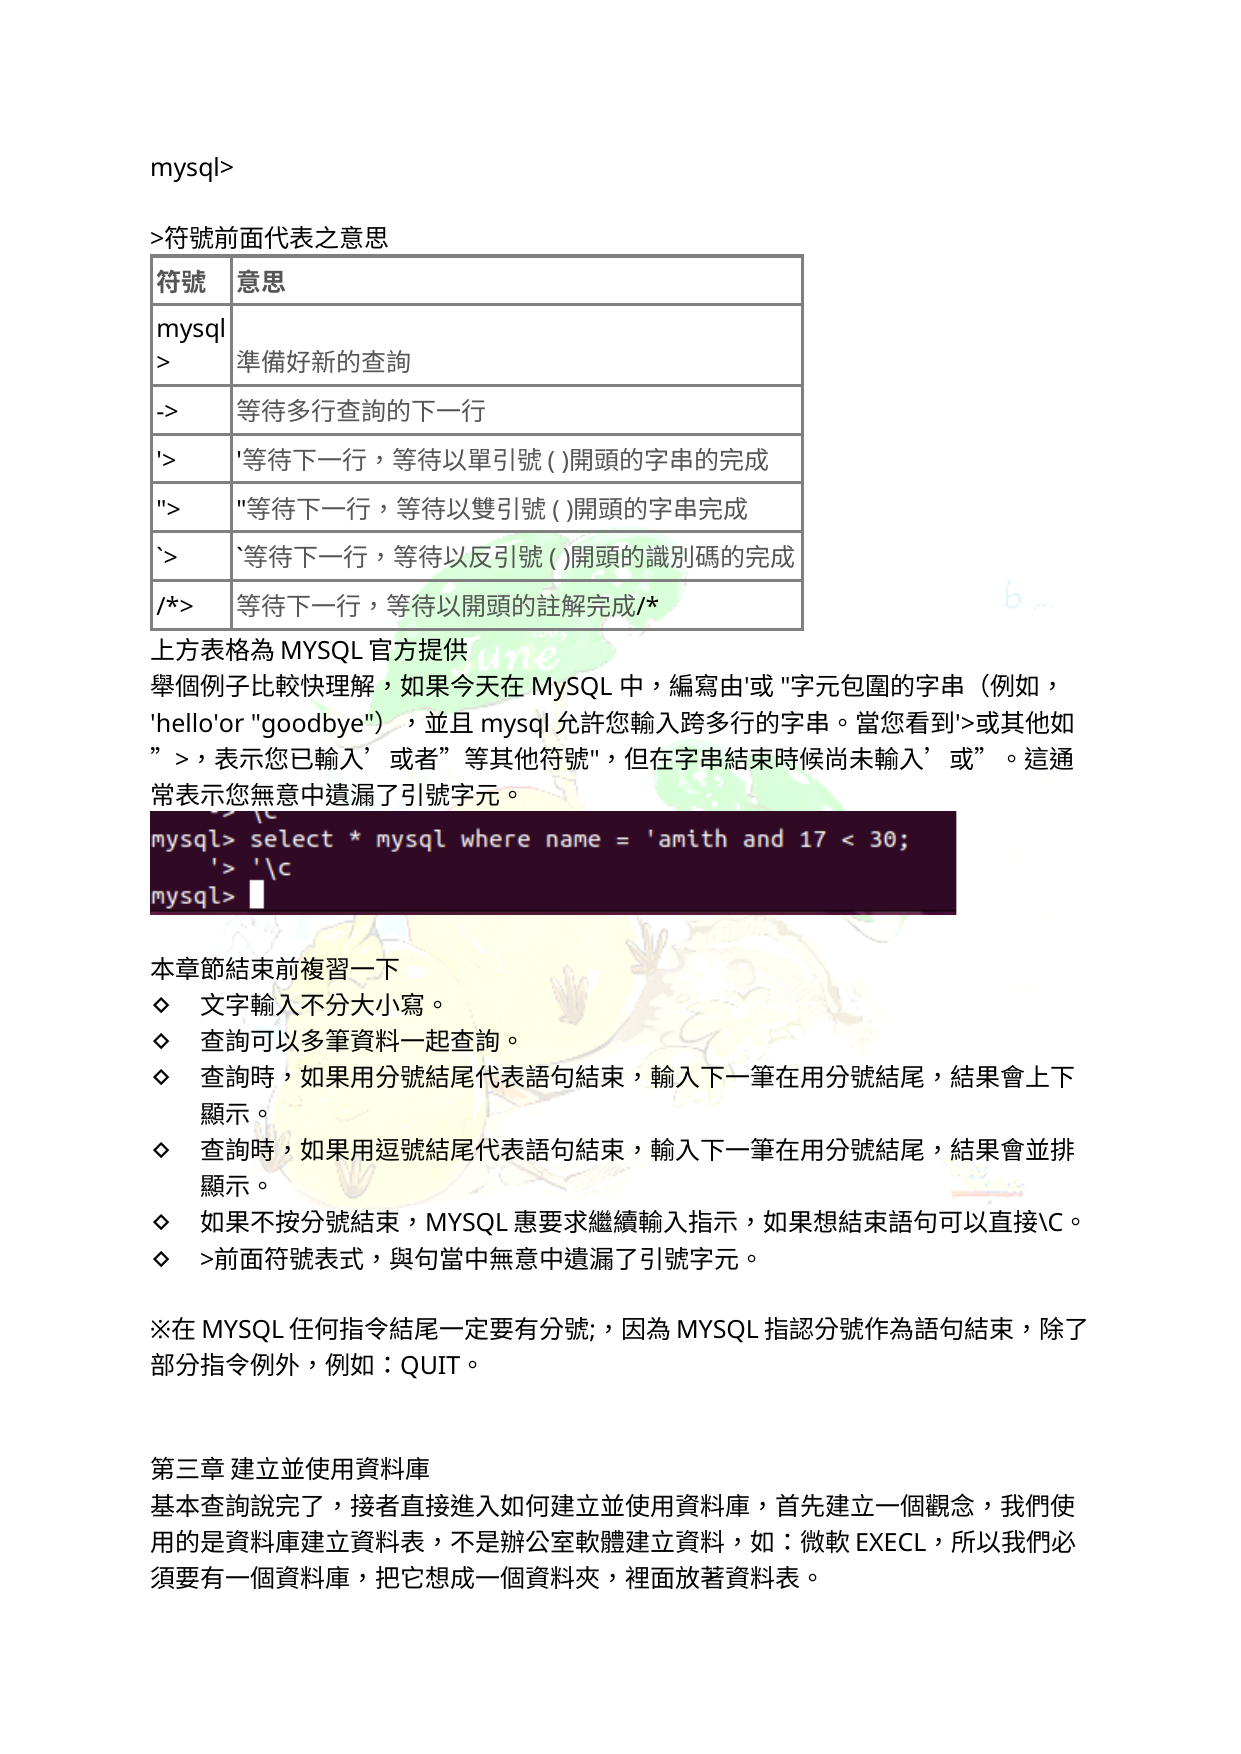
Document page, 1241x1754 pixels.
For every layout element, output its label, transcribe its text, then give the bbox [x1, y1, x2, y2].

table_header 符號 [153, 258, 230, 303]
table_cell `等待下一行，等待以反引號 ( )開頭的識別碼的完成 [233, 533, 801, 579]
table_cell mysql> [153, 306, 230, 384]
table_cell '等待下一行，等待以單引號 ( )開頭的字串的完成 [233, 436, 801, 481]
table_cell 等待下一行，等待以開頭的註解完成/* [233, 582, 801, 627]
list >前面符號表式，與句當中無意中遺漏了引號字元。 [150, 1239, 1090, 1275]
table_cell -> [153, 387, 230, 432]
table_cell `> [153, 533, 230, 579]
picture [150, 811, 957, 915]
list 文字輸入不分大小寫。 [150, 985, 1090, 1022]
table_cell 準備好新的查詢 [233, 306, 801, 384]
text 本章節結束前複習一下 [150, 949, 1090, 985]
list 查詢時，如果用分號結尾代表語句結束，輸入下一筆在用分號結尾，結果會上下顯示。 [150, 1058, 1090, 1130]
text 上方表格為MYSQL官方提供 [150, 631, 1090, 667]
text 基本查詢說完了，接者直接進入如何建立並使用資料庫，首先建立一個觀念，我們使用的是資料庫建立資料表，不是辦公室軟體建立資料，如：微軟EXECL，所以我們必須要有一個資料庫，把它想成一個資料夾，裡面放著資料表。 [150, 1486, 1090, 1595]
list 如果不按分號結束，MYSQL惠要求繼續輸入指示，如果想結束語句可以直接\C。 [150, 1203, 1090, 1239]
table_header 意思 [233, 258, 801, 303]
list 查詢可以多筆資料一起查詢。 [150, 1022, 1090, 1058]
table_cell "> [153, 484, 230, 530]
table_cell 等待多行查詢的下一行 [233, 387, 801, 432]
table_cell "等待下一行，等待以雙引號 ( )開頭的字串完成 [233, 484, 801, 530]
text 第三章 建立並使用資料庫 [150, 1450, 1090, 1486]
text ※在MYSQL任何指令結尾一定要有分號;，因為MYSQL指認分號作為語句結束，除了部分指令例外，例如：QUIT。 [150, 1309, 1090, 1382]
text 舉個例子比較快理解，如果今天在 MySQL 中，編寫由'或 "字元包圍的字串（例如， 'hello'or "goodbye"），並且 mysql允許您輸入跨多行的字串。當您看到'>或其他如”>，表示您已輸入’或者”等其他符號"，但在字串結束時候尚未輸入’或”。這通常表示您無意中遺漏了引號字元。 [150, 667, 1090, 812]
table_cell '> [153, 436, 230, 481]
text mysql> [150, 150, 1090, 184]
table_cell /*> [153, 582, 230, 627]
list 查詢時，如果用逗號結尾代表語句結束，輸入下一筆在用分號結尾，結果會並排顯示。 [150, 1130, 1090, 1203]
text >符號前面代表之意思 [150, 218, 1090, 254]
